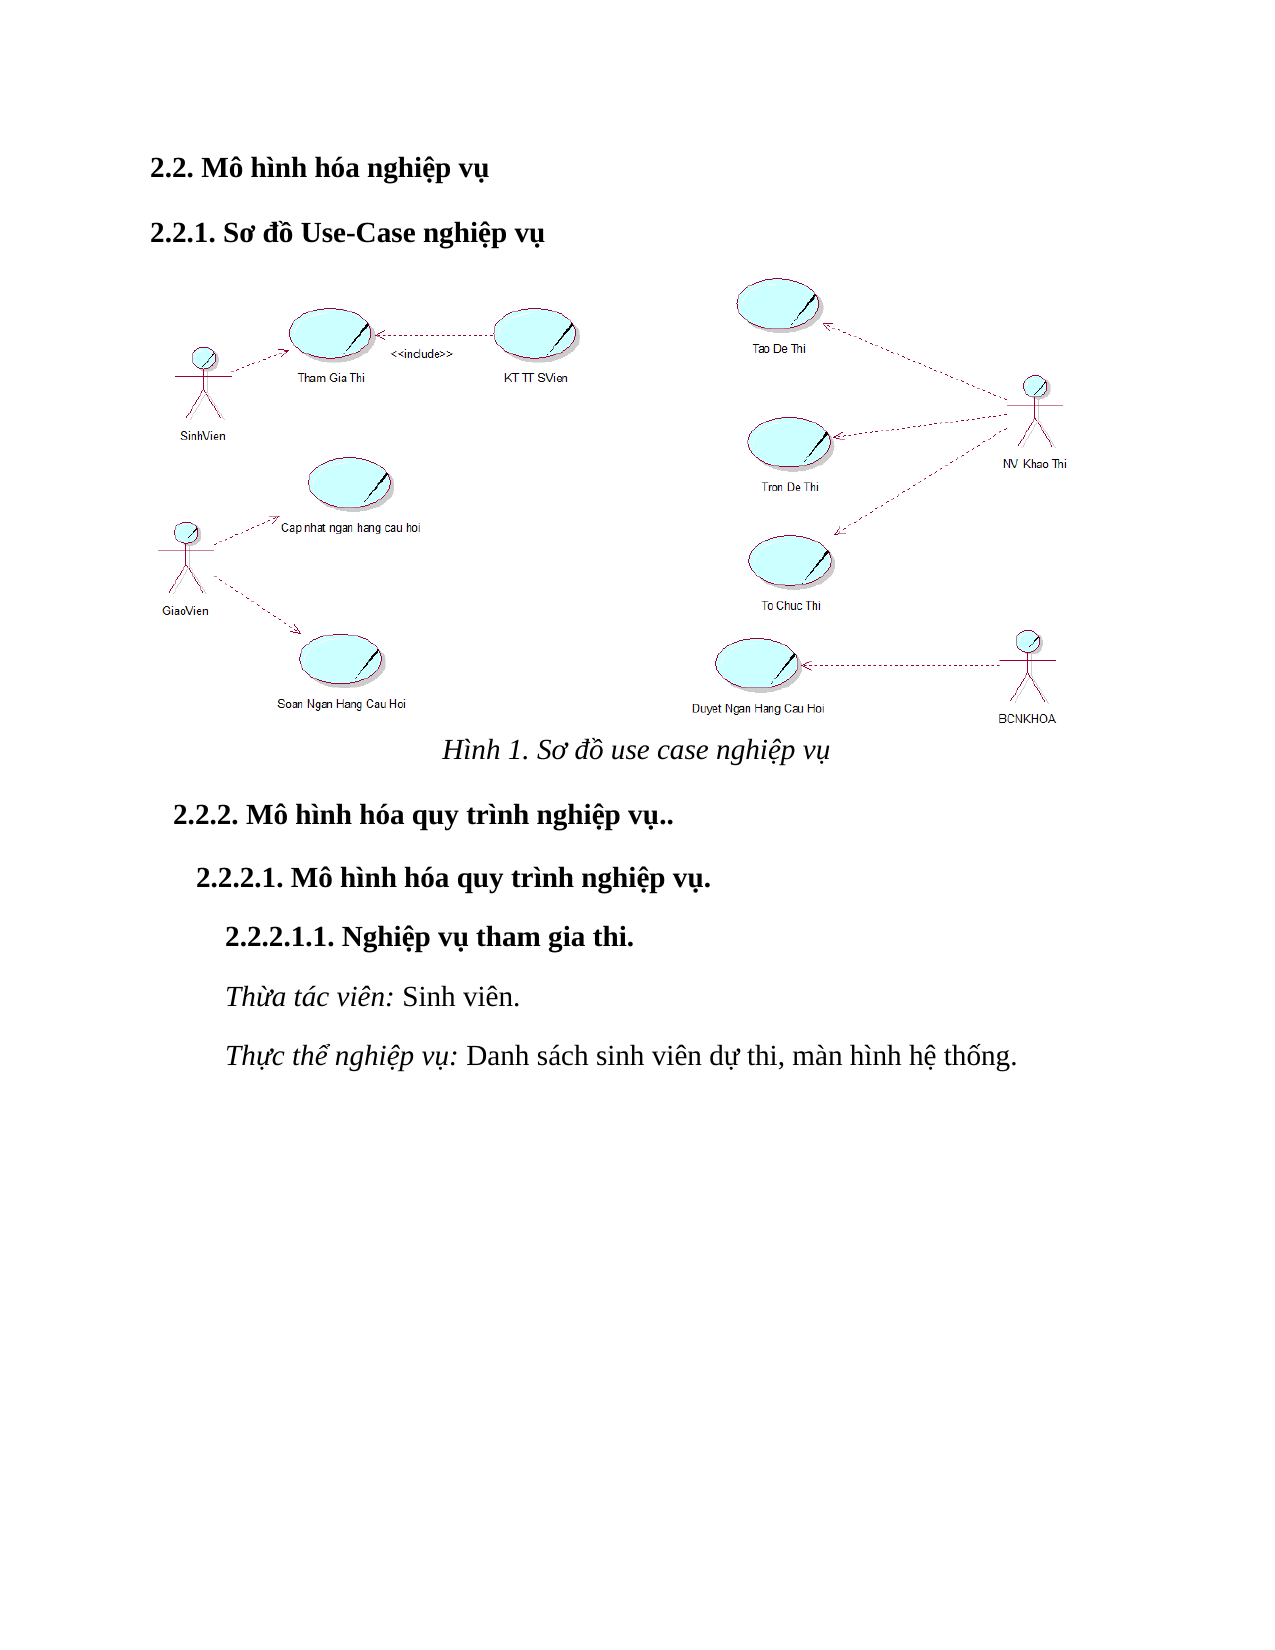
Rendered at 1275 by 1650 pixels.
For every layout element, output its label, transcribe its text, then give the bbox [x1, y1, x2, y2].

list 2.2. Mô hình hóa nghiệp vụ [150, 150, 1125, 183]
text 2.2.2.1.1. Nghiệp vụ tham gia thi. [225, 919, 1125, 953]
picture [150, 278, 1125, 730]
subtitle 2.2.1. Sơ đồ Use-Case nghiệp vụ [150, 215, 1125, 249]
list Hình 1. Sơ đồ use case nghiệp vụ [150, 732, 1125, 766]
subtitle 2.2.2. Mô hình hóa quy trình nghiệp vụ.. [173, 797, 1125, 831]
text Thực thể nghiệp vụ: Danh sách sinh viên dự thi, màn hình hệ thống. [225, 1038, 1125, 1072]
text 2.2.2.1. Mô hình hóa quy trình nghiệp vụ. [196, 860, 1125, 893]
text Thừa tác viên: Sinh viên. [225, 979, 1125, 1012]
